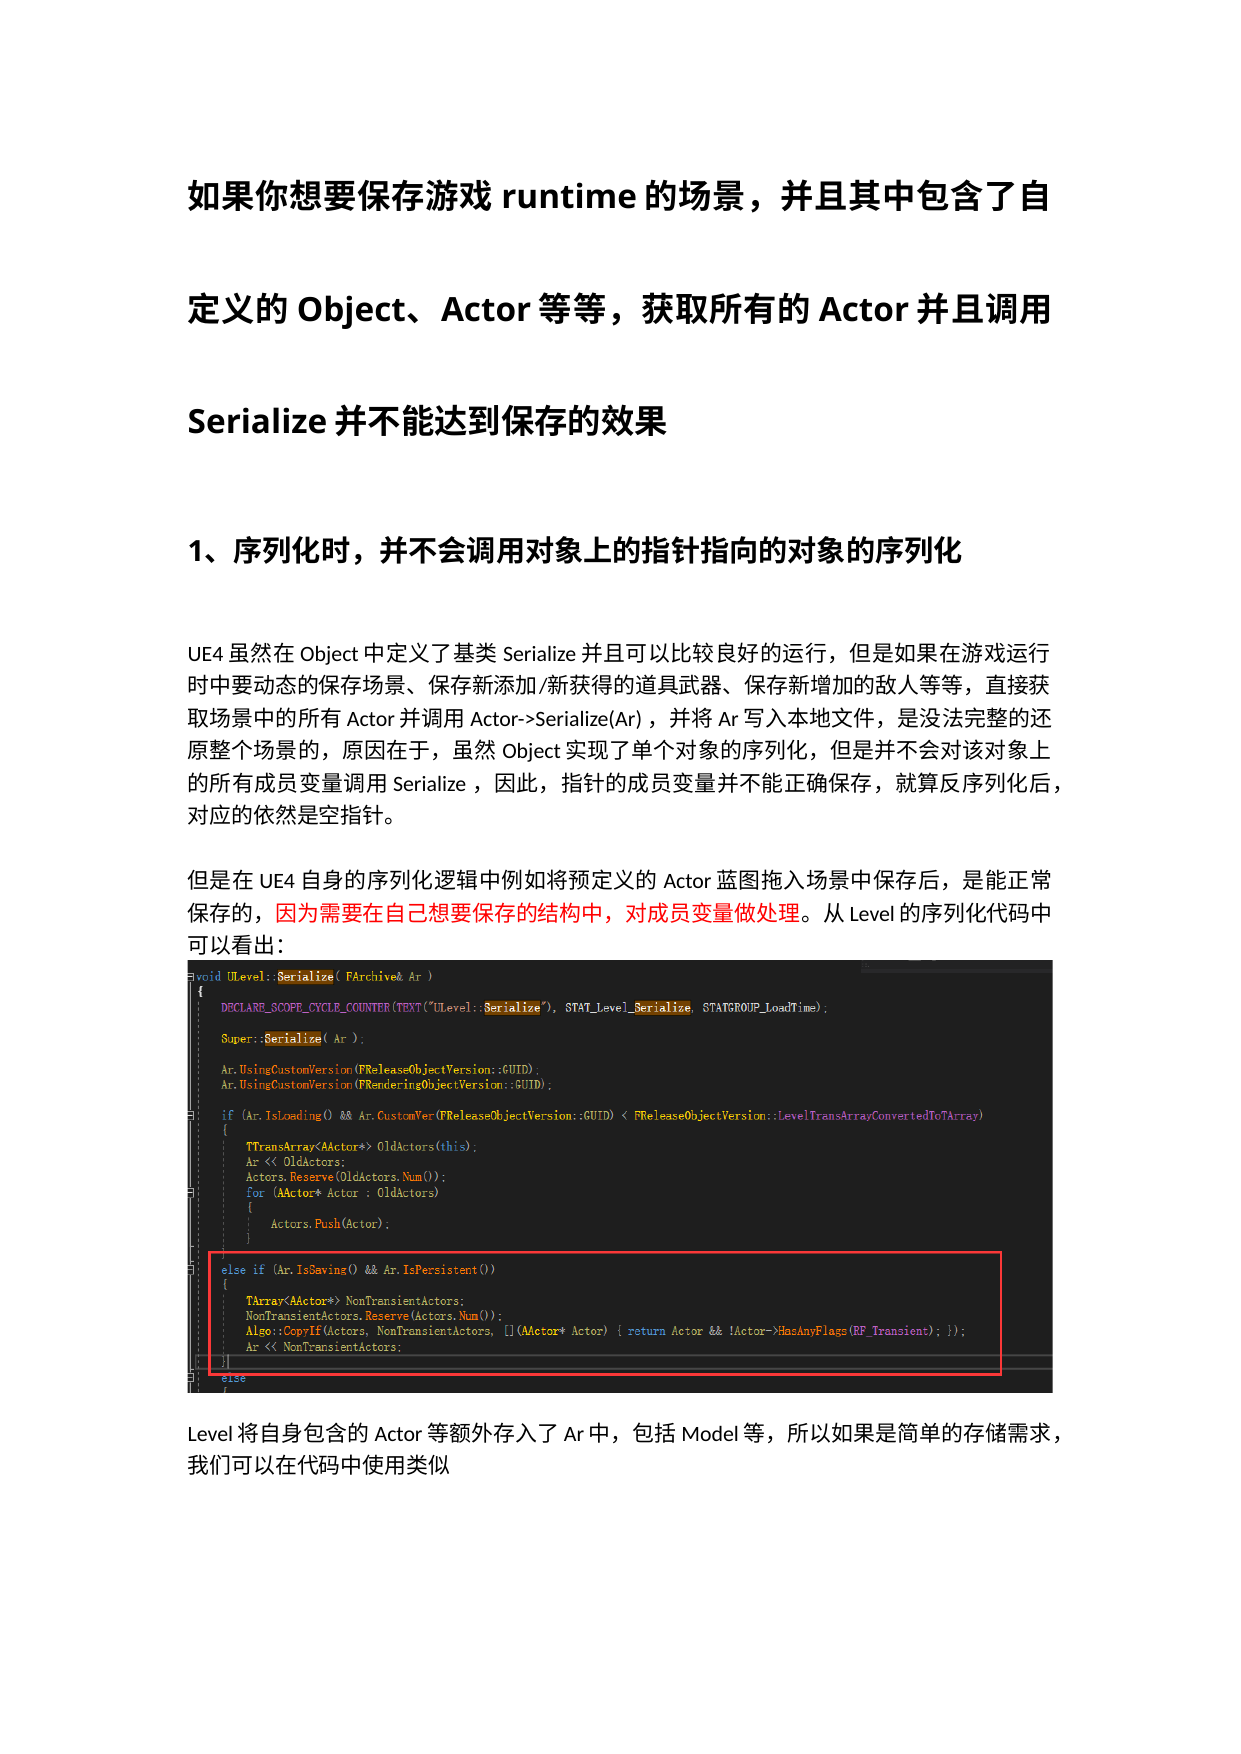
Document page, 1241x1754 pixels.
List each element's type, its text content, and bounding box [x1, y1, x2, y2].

text 但是在UE4自身的序列化逻辑中例如将预定义的Actor蓝图拖入场景中保存后，是能正常保存的，因为需要在自己想要保存的结构中，对成员变量做处理。从Level的序列化代码中可以看出： [187, 863, 1053, 960]
picture [187, 960, 1053, 1393]
text Level将自身包含的Actor等额外存入了Ar中，包括Model等，所以如果是简单的存储需求，我们可以在代码中使用类似 [187, 1415, 1053, 1480]
text UE4虽然在Object中定义了基类Serialize并且可以比较良好的运行，但是如果在游戏运行时中要动态的保存场景、保存新添加/新获得的道具武器、保存新增加的敌人等等，直接获取场景中的所有Actor并调用Actor->Serialize(Ar) ，并将Ar写入本地文件，是没法完整的还原整个场景的，原因在于，虽然Object实现了单个对象的序列化，但是并不会对该对象上的所有成员变量调用Serialize ，因此，指针的成员变量并不能正确保存，就算反序列化后，对应的依然是空指针。 [187, 635, 1053, 830]
subtitle 如果你想要保存游戏runtime的场景，并且其中包含了自定义的Object、Actor等等，获取所有的Actor并且调用Serialize并不能达到保存的效果 [187, 162, 1053, 452]
subtitle 1、序列化时，并不会调用对象上的指针指向的对象的序列化 [187, 516, 1053, 581]
